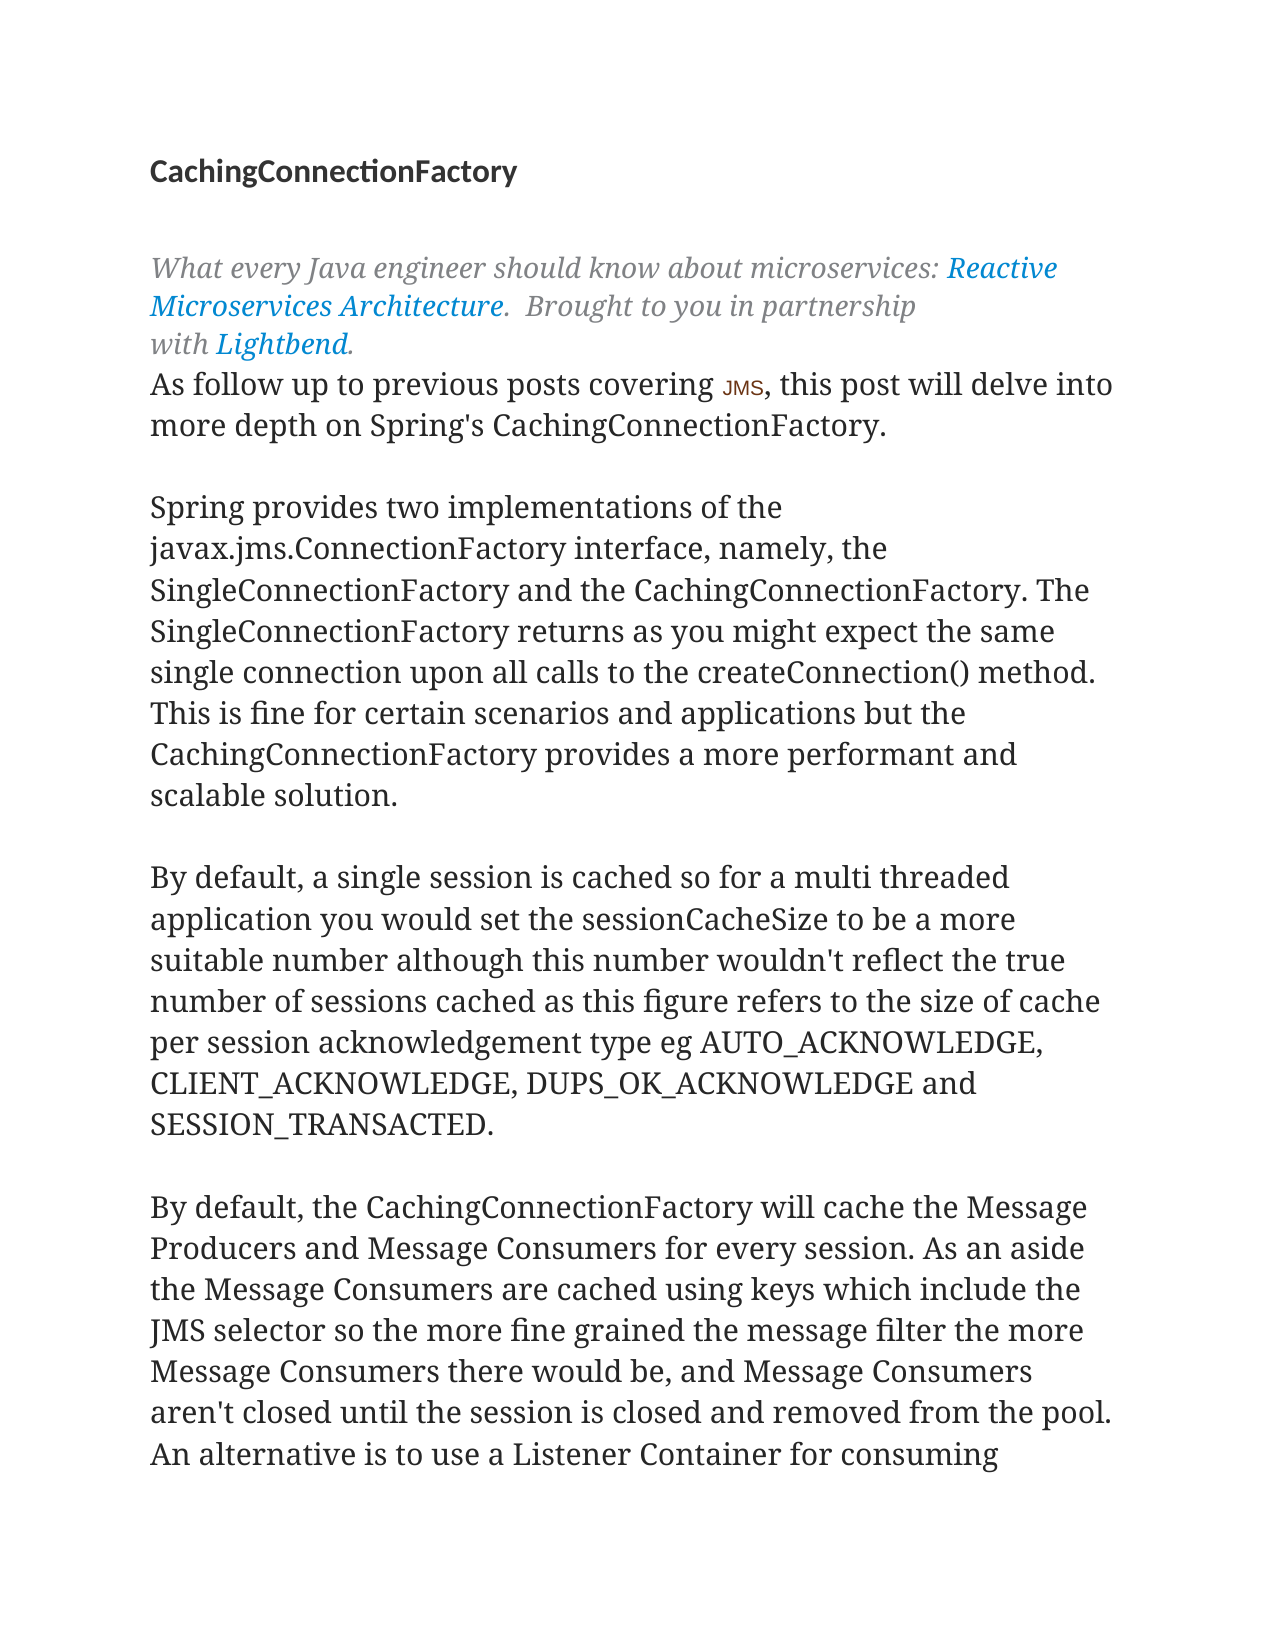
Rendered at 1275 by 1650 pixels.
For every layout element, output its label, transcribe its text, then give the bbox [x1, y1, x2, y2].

text CachingConnectionFactory [150, 150, 1125, 223]
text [150, 363, 1125, 1474]
text What every Java engineer should know about microservices: Reactive Microservices Architecture. Brought to you in partnership with Lightbend. [150, 248, 1125, 363]
